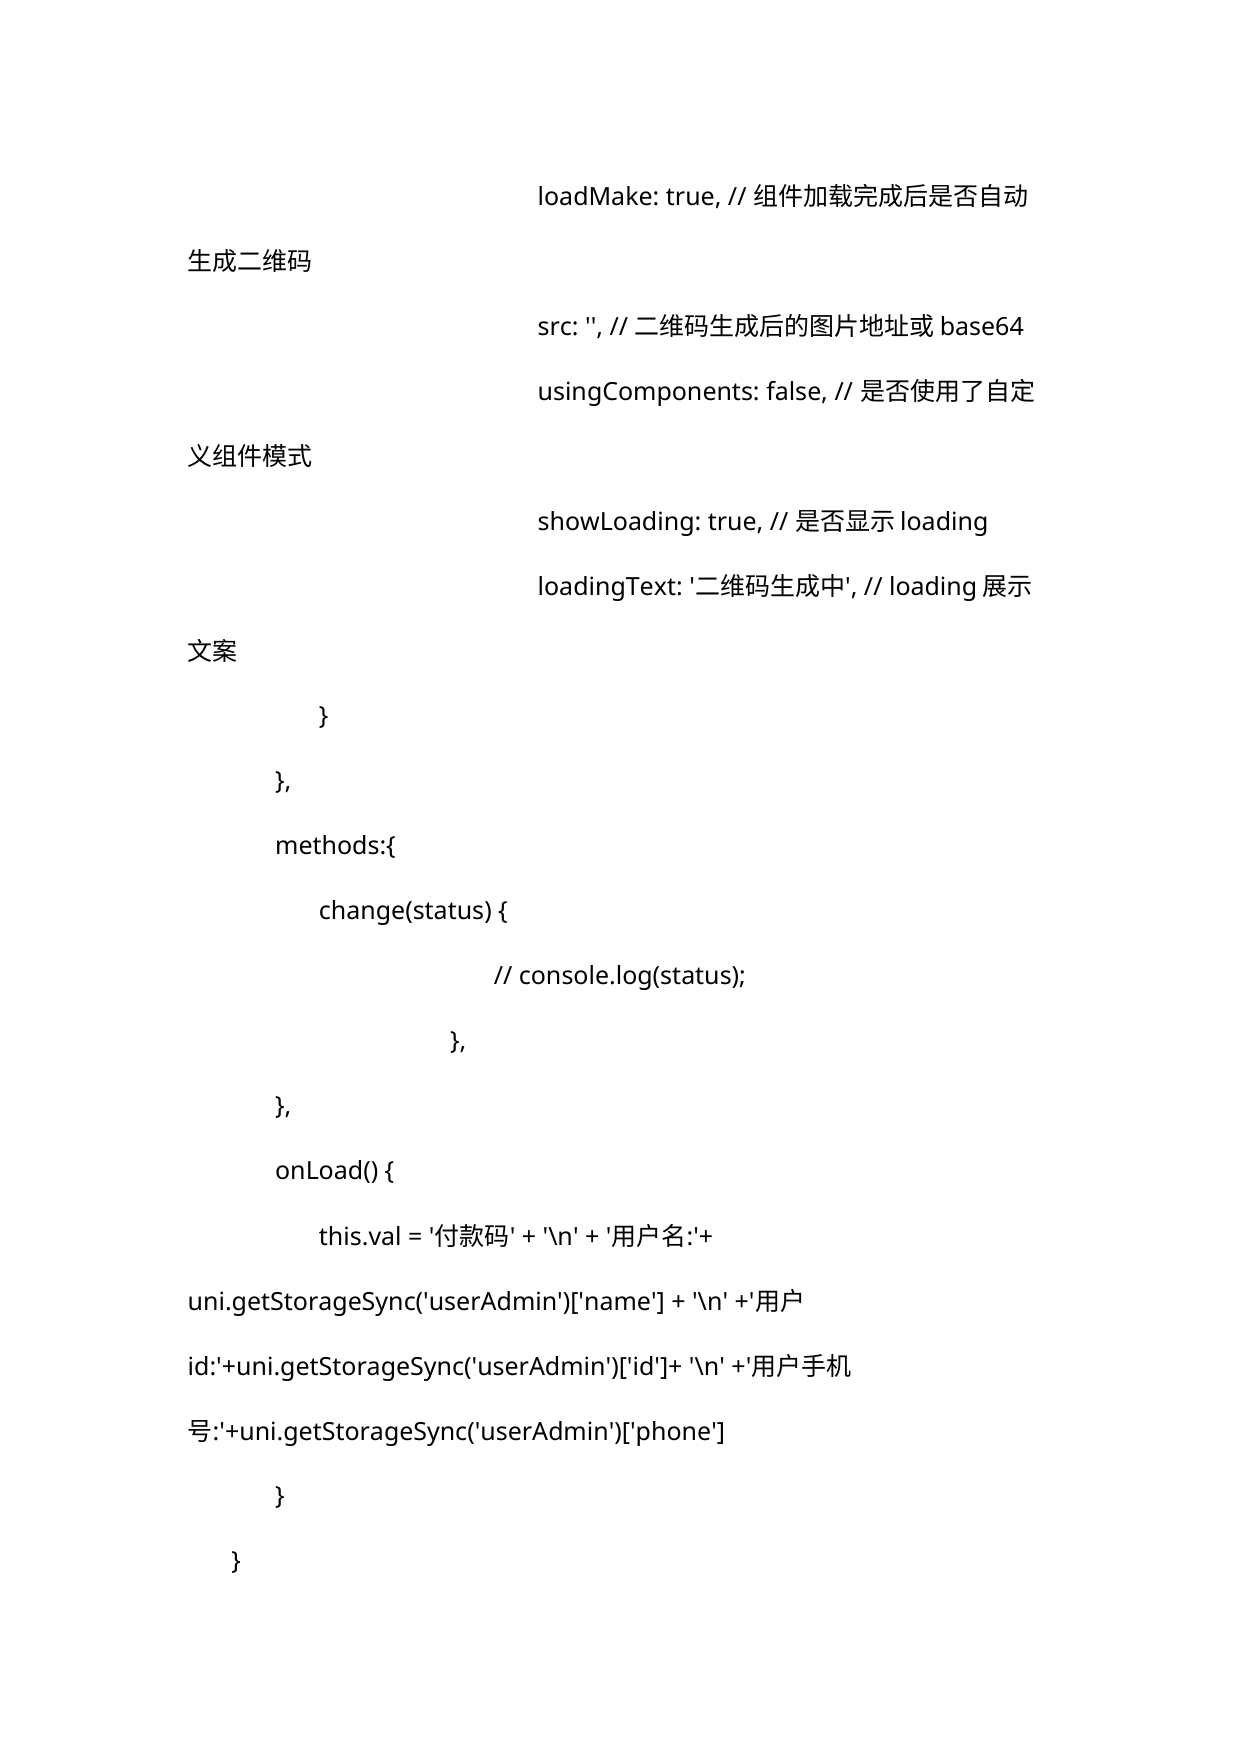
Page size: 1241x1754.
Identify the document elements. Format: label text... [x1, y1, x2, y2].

text // console.log(status); [187, 942, 1053, 1007]
text usingComponents: false, // 是否使用了自定义组件模式 [187, 357, 1053, 487]
text }, [187, 1007, 1053, 1072]
text loadingText: '二维码生成中', // loading展示文案 [187, 552, 1053, 682]
text }, [187, 1072, 1053, 1137]
text src: '', // 二维码生成后的图片地址或base64 [187, 292, 1053, 357]
text } [187, 682, 1053, 747]
text } [187, 1527, 1053, 1592]
text } [187, 1462, 1053, 1527]
text methods:{ [187, 812, 1053, 877]
text loadMake: true, // 组件加载完成后是否自动生成二维码 [187, 162, 1053, 292]
text change(status) { [187, 877, 1053, 942]
text onLoad() { [187, 1137, 1053, 1202]
text showLoading: true, // 是否显示loading [187, 487, 1053, 552]
text }, [187, 747, 1053, 812]
text this.val = '付款码' + '\n' + '用户名:'+ uni.getStorageSync('userAdmin')['name'] + '\n' +'用户id:'+uni.getStorageSync('userAdmin')['id']+ '\n' +'用户手机号:'+uni.getStorageSync('userAdmin')['phone'] [187, 1202, 1053, 1462]
